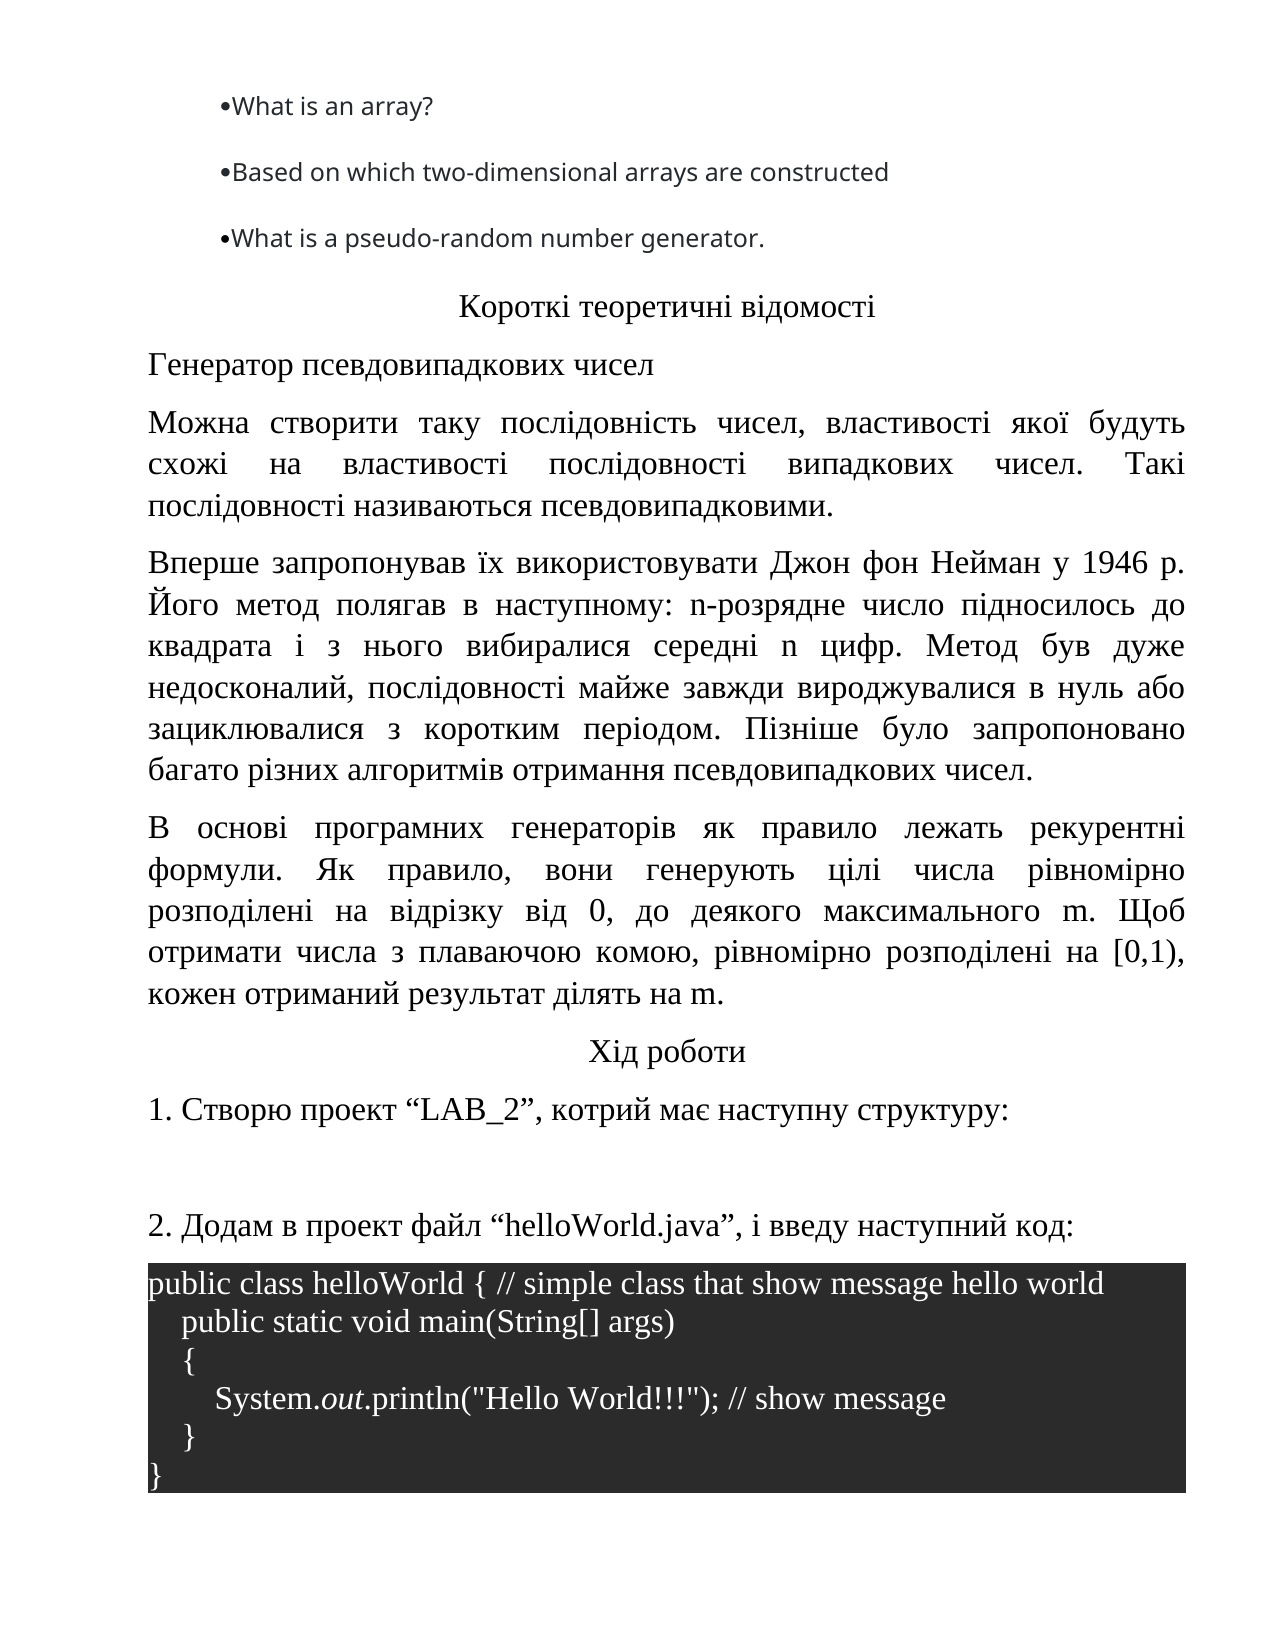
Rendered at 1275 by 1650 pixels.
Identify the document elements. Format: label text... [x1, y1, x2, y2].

text Генератор псевдовипадкових чисел [148, 344, 1186, 382]
text 2. Додам в проект файл “helloWorld.java”, і введу наступний код: [148, 1205, 1186, 1243]
text Короткі теоретичні відомості [148, 286, 1186, 324]
text public class helloWorld { // simple class that show message hello world public static void main(String[] args) { System.out.println("Hello World!!!"); // show message } } [148, 1263, 1186, 1493]
text 1. Створю проект “LAB_2”, котрий має наступну структуру: [148, 1089, 1186, 1127]
text Xід роботи [148, 1031, 1186, 1069]
list What is an array? [221, 88, 1186, 123]
list Based on which two-dimensional arrays are constructed [221, 154, 1186, 188]
text В основі програмних генераторів як правило лежать рекурентні формули. Як правило, вони генерують цілі числа рівномірно розподілені на відрізку від 0, до деякого максимального m. Щоб отримати числа з плаваючою комою, рівномірно розподілені на [0,1), кожен отриманий результат ділять на m. [148, 808, 1186, 1011]
list What is a pseudo-random number generator. [221, 220, 1186, 254]
text Вперше запропонував їх використовувати Джон фон Нейман у 1946 р. Його метод полягав в наступному: n-розрядне число підносилось до квадрата і з нього вибиралися середні n цифр. Метод був дуже недосконалий, послідовності майже завжди вироджувалися в нуль або зациклювалися з коротким періодом. Пізніше було запропоновано багато різних алгоритмів отримання псевдовипадкових чисел. [148, 543, 1186, 788]
text Можна створити таку послідовність чисел, властивості якої будуть схожі на властивості послідовності випадкових чисел. Такі послідовності називаються псевдовипадковими. [148, 402, 1186, 523]
